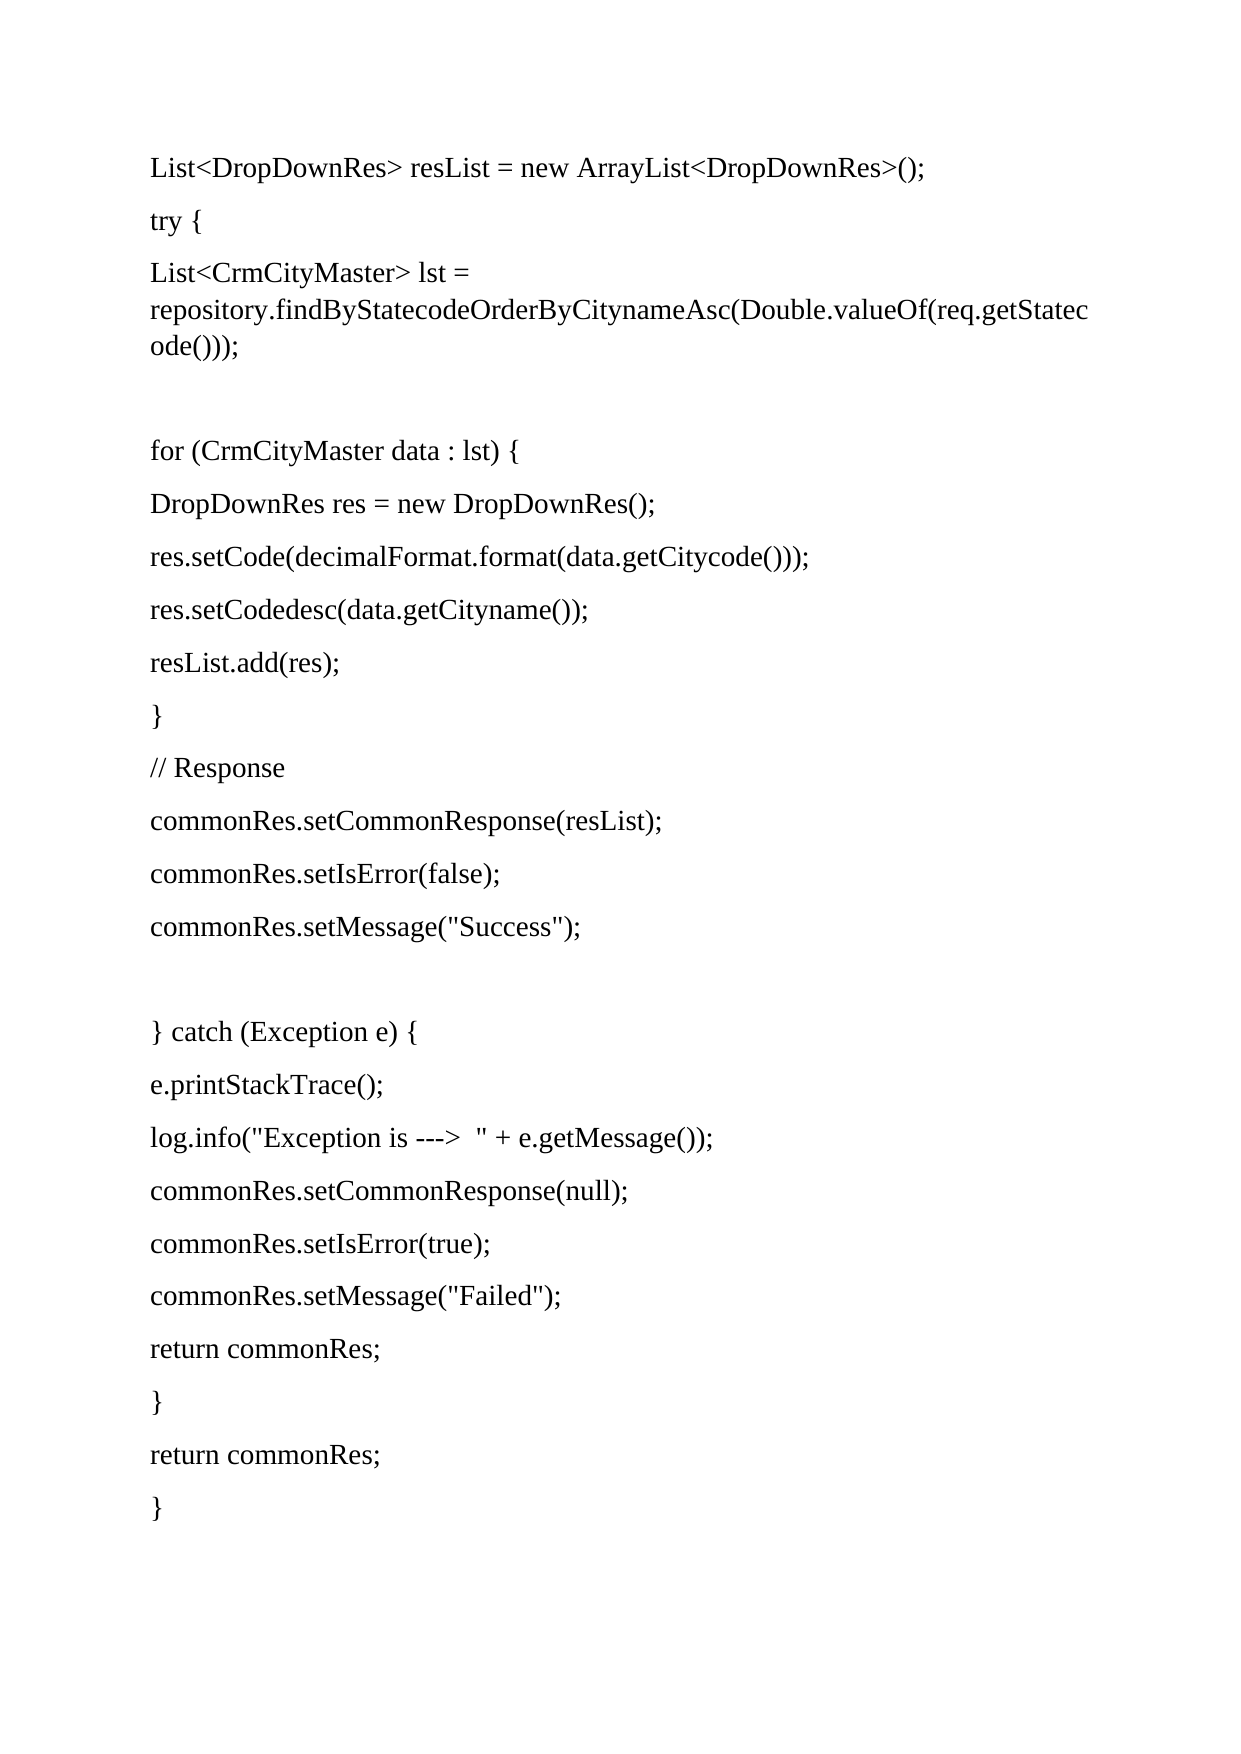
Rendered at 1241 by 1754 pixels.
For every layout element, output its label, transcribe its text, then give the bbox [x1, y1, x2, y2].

text } [150, 1490, 1090, 1523]
text for (CrmCityMaster data : lst) { [150, 433, 1090, 467]
text log.info("Exception is ---> " + e.getMessage()); [150, 1120, 1090, 1154]
text e.printStackTrace(); [150, 1067, 1090, 1101]
text List<CrmCityMaster> lst = repository.findByStatecodeOrderByCitynameAsc(Double.valueOf(req.getStatecode())); [150, 256, 1090, 361]
text commonRes.setCommonResponse(resList); [150, 803, 1090, 837]
text res.setCodedesc(data.getCityname()); [150, 592, 1090, 626]
text return commonRes; [150, 1331, 1090, 1365]
text // Response [150, 750, 1090, 784]
text return commonRes; [150, 1437, 1090, 1471]
text try { [150, 203, 1090, 236]
text res.setCode(decimalFormat.format(data.getCitycode())); [150, 539, 1090, 573]
text commonRes.setCommonResponse(null); [150, 1173, 1090, 1206]
text } [150, 1384, 1090, 1418]
text } [150, 698, 1090, 731]
text List<DropDownRes> resList = new ArrayList<DropDownRes>(); [150, 150, 1090, 183]
text resList.add(res); [150, 645, 1090, 678]
text } catch (Exception e) { [150, 1014, 1090, 1048]
text DropDownRes res = new DropDownRes(); [150, 486, 1090, 520]
text commonRes.setIsError(true); [150, 1226, 1090, 1259]
text commonRes.setMessage("Success"); [150, 909, 1090, 942]
text commonRes.setMessage("Failed"); [150, 1278, 1090, 1312]
text commonRes.setIsError(false); [150, 856, 1090, 889]
